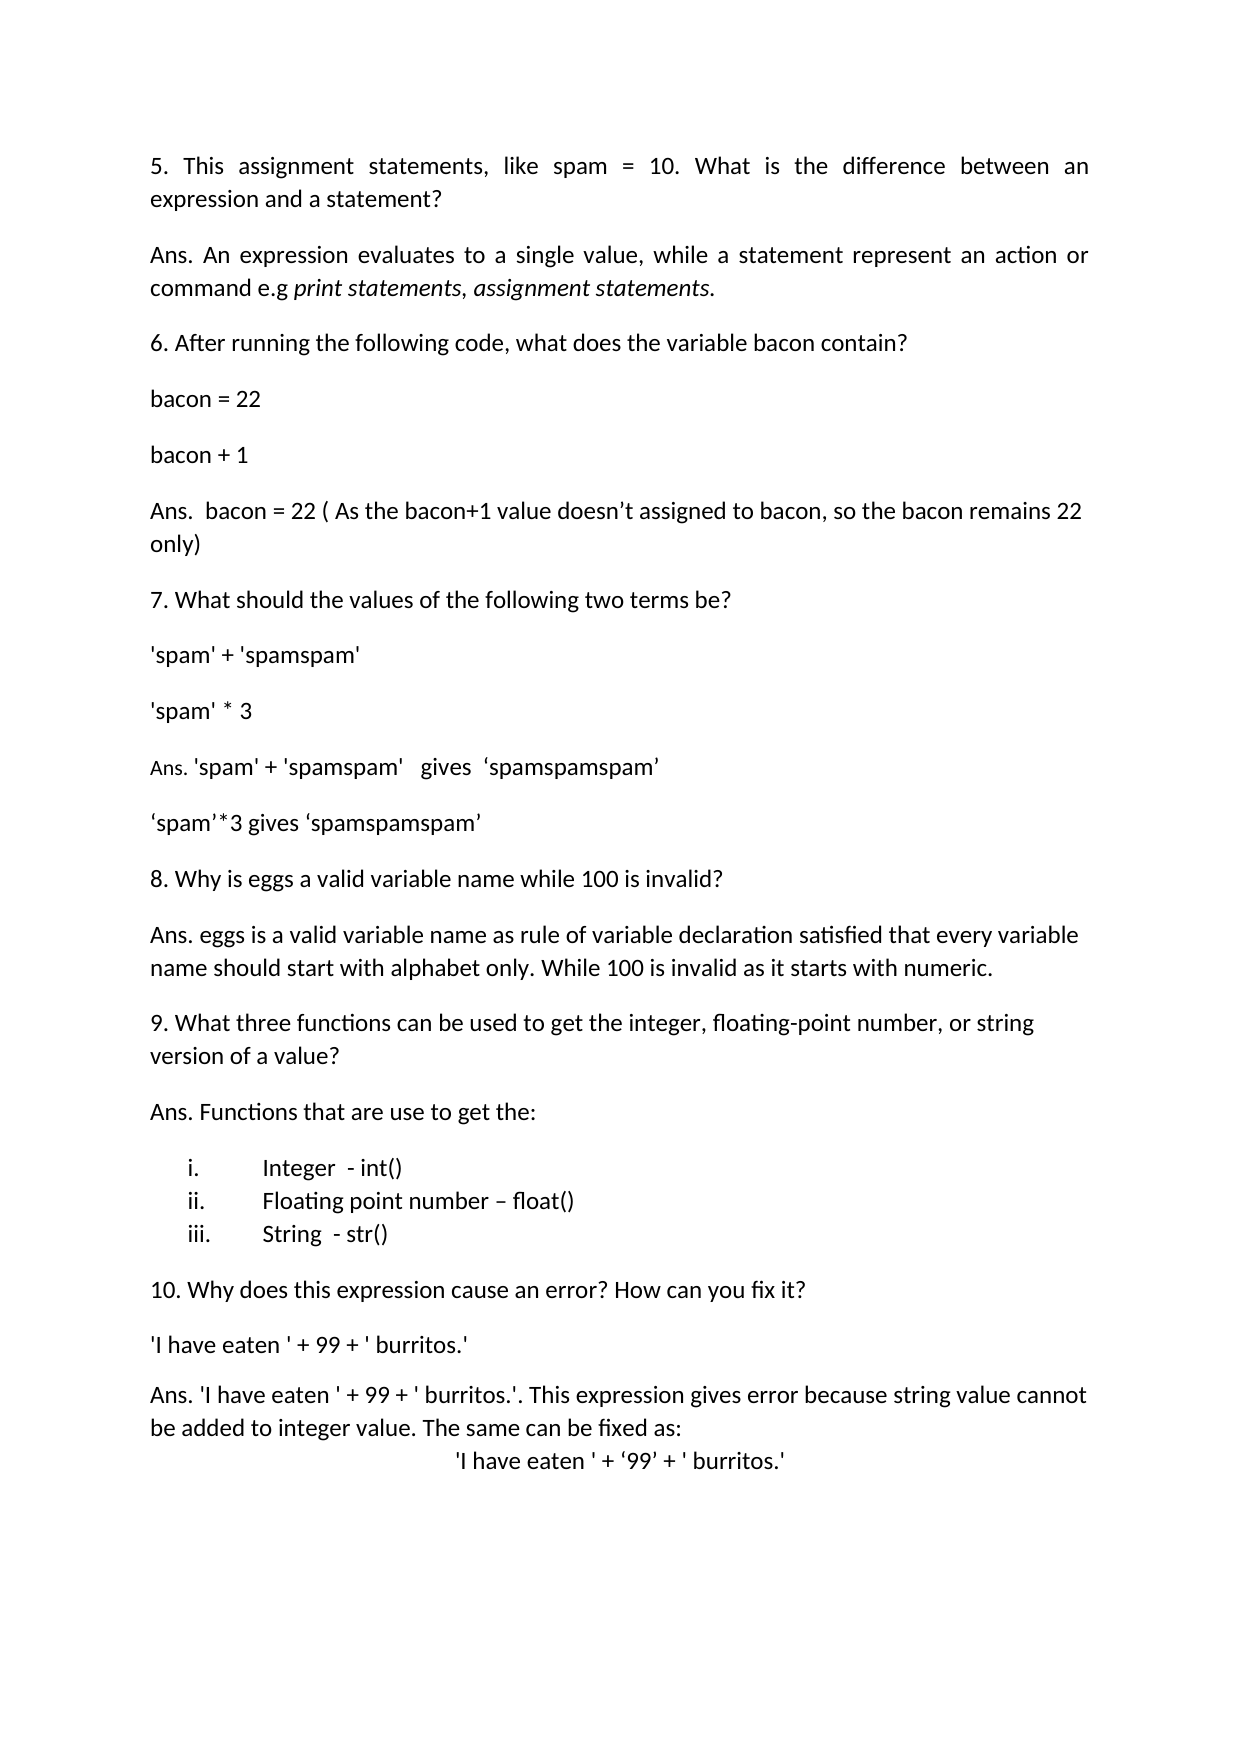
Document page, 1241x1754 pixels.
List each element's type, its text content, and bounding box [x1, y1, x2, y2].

text 9. What three functions can be used to get the integer, floating-point number, or string version of a value? [150, 1007, 1090, 1071]
text 'spam' + 'spamspam' [150, 639, 1090, 670]
text 10. Why does this expression cause an error? How can you fix it? [150, 1274, 1090, 1304]
text Ans. 'spam' + 'spamspam' gives ‘spamspamspam’ [150, 751, 1090, 782]
text 'spam' * 3 [150, 695, 1090, 726]
list Integer - int() [187, 1152, 1090, 1183]
text bacon = 22 [150, 383, 1090, 414]
text 8. Why is eggs a valid variable name while 100 is invalid? [150, 863, 1090, 893]
list String - str() [187, 1218, 1090, 1248]
text Ans. An expression evaluates to a single value, while a statement represent an action or command e.g print statements, assignment statements. [150, 239, 1090, 302]
text 'I have eaten ' + 99 + ' burritos.' [150, 1329, 1090, 1360]
text Ans. bacon = 22 ( As the bacon+1 value doesn’t assigned to bacon, so the bacon remains 22 only) [150, 495, 1090, 558]
text 'I have eaten ' + ‘99’ + ' burritos.' [150, 1445, 1090, 1476]
text Ans. 'I have eaten ' + 99 + ' burritos.'. This expression gives error because string value cannot be added to integer value. The same can be fixed as: [150, 1379, 1090, 1443]
text 6. After running the following code, what does the variable bacon contain? [150, 327, 1090, 358]
text Ans. Functions that are use to get the: [150, 1096, 1090, 1127]
text bacon + 1 [150, 439, 1090, 470]
text 5. This assignment statements, like spam = 10. What is the difference between an expression and a statement? [150, 150, 1090, 213]
text Ans. eggs is a valid variable name as rule of variable declaration satisfied that every variable name should start with alphabet only. While 100 is invalid as it starts with numeric. [150, 919, 1090, 982]
list Floating point number – float() [187, 1185, 1090, 1216]
text ‘spam’*3 gives ‘spamspamspam’ [150, 807, 1090, 838]
text 7. What should the values of the following two terms be? [150, 584, 1090, 614]
